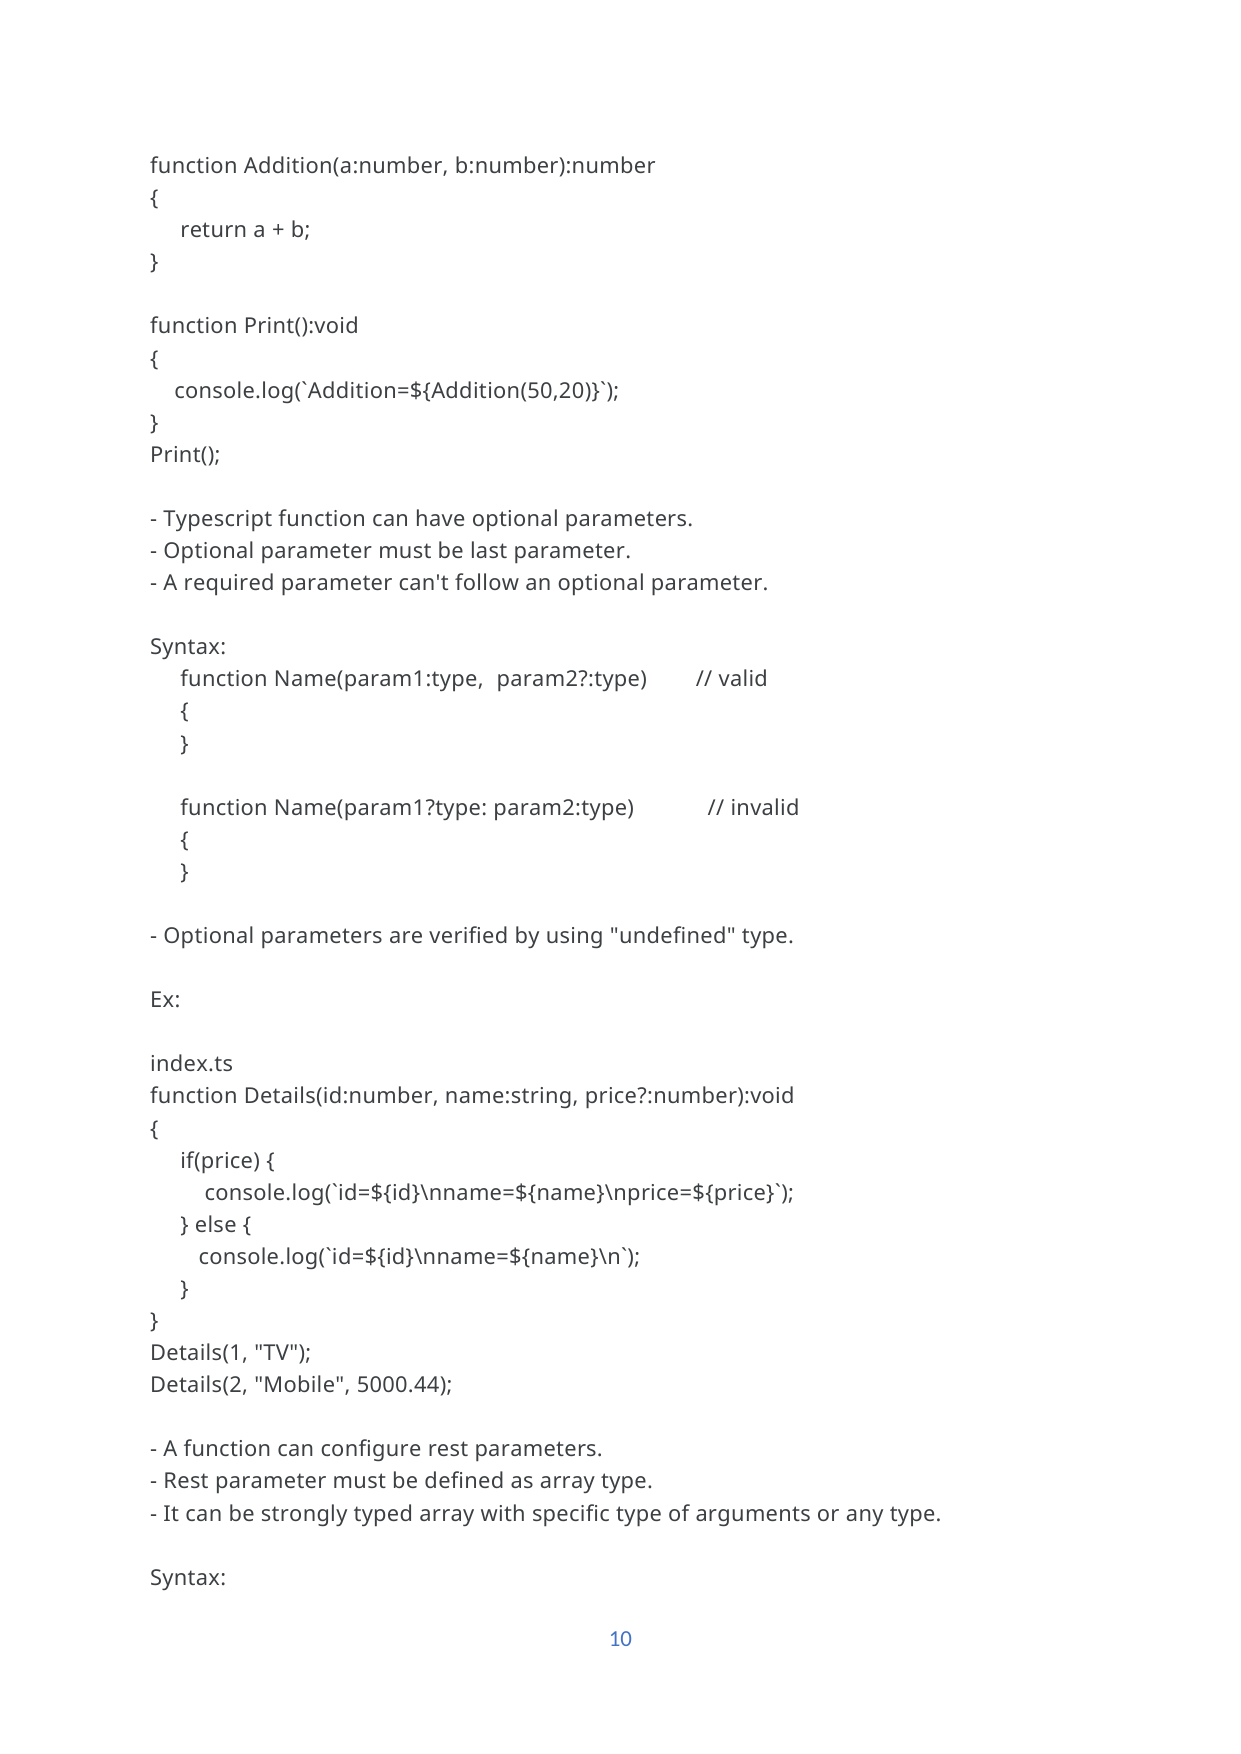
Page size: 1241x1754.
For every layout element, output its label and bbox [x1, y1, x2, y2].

text [150, 150, 1090, 1591]
